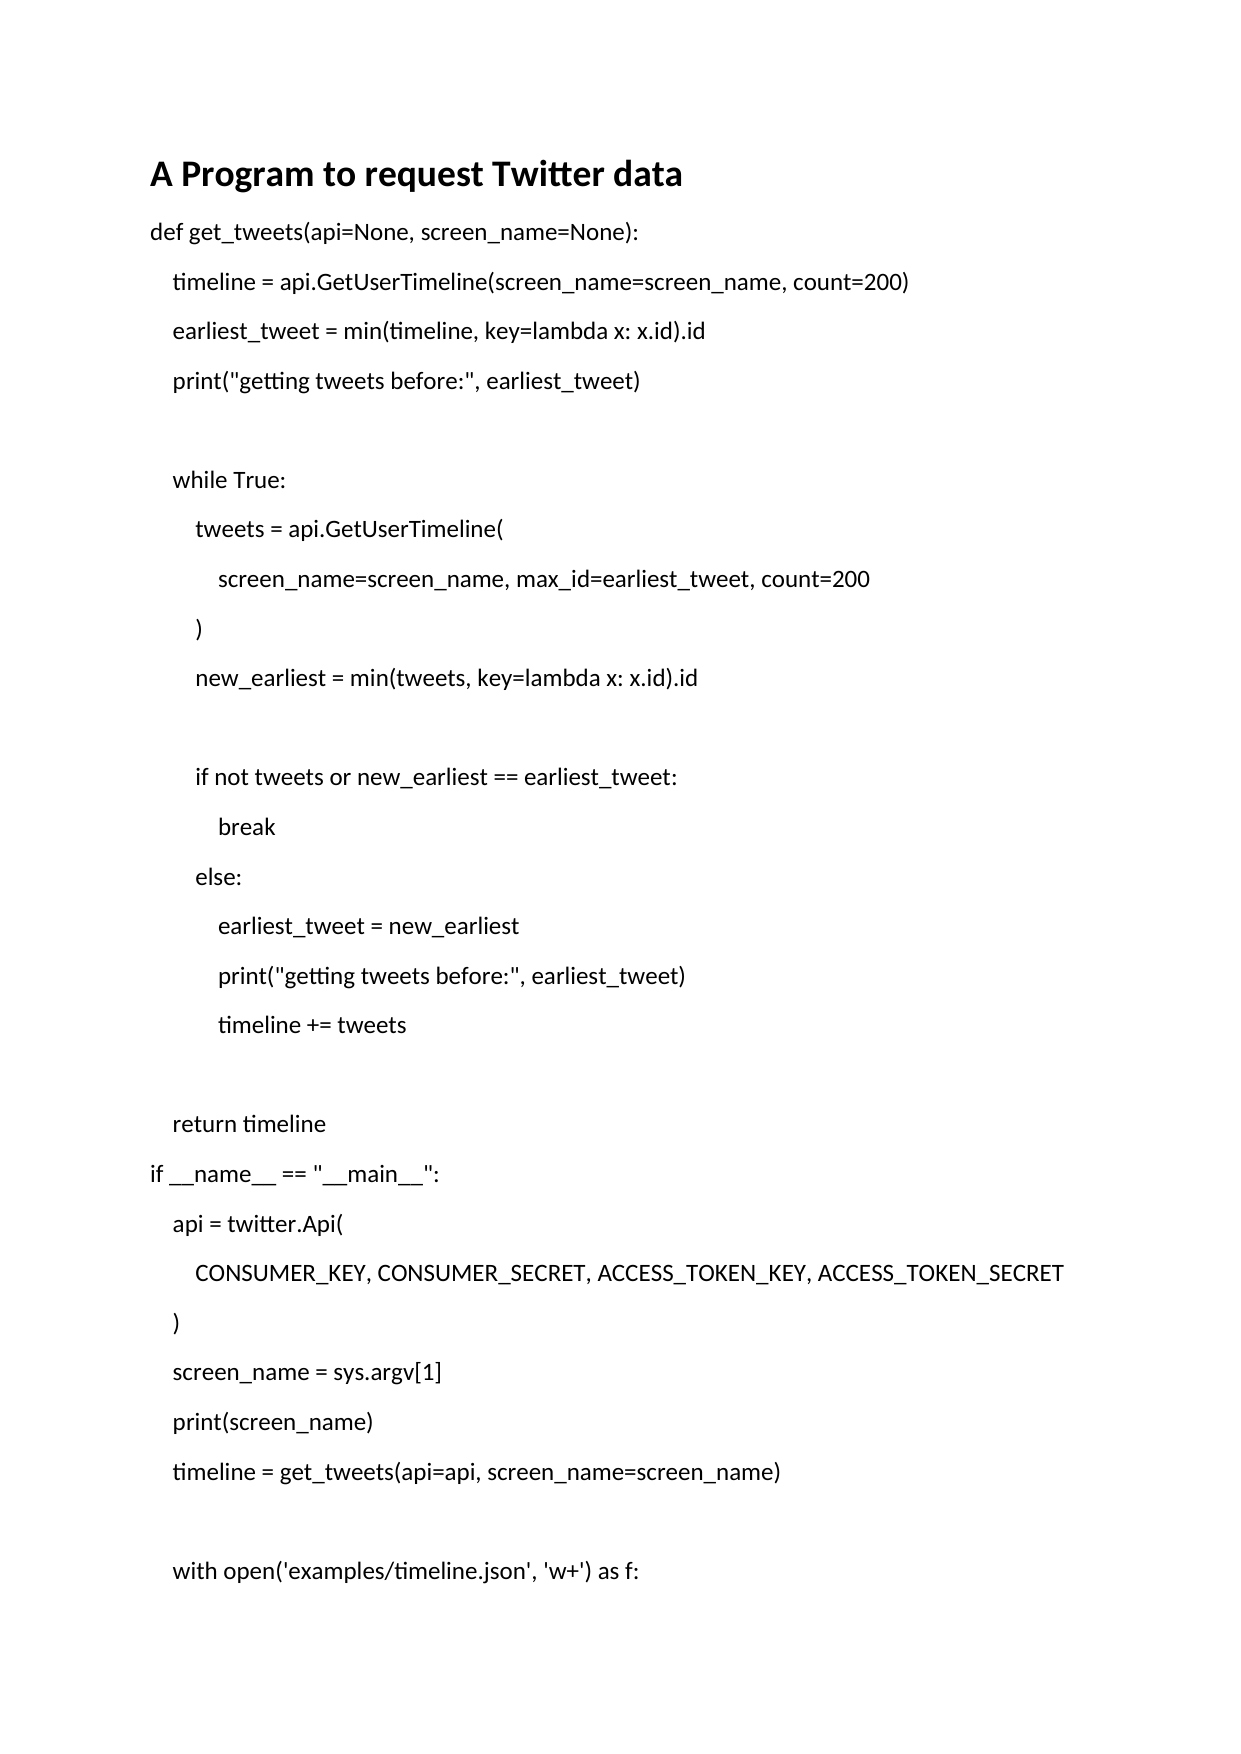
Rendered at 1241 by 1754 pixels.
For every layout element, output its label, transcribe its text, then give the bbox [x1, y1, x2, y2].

text if not tweets or new_earliest == earliest_tweet: [150, 762, 1090, 792]
text else: [150, 861, 1090, 891]
text print("getting tweets before:", earliest_tweet) [150, 960, 1090, 990]
text if __name__ == "__main__": [150, 1158, 1090, 1189]
text return timeline [150, 1109, 1090, 1139]
text earliest_tweet = min(timeline, key=lambda x: x.id).id [150, 315, 1090, 346]
text api = twitter.Api( [150, 1208, 1090, 1238]
text CONSUMER_KEY, CONSUMER_SECRET, ACCESS_TOKEN_KEY, ACCESS_TOKEN_SECRET [150, 1257, 1090, 1288]
text print(screen_name) [150, 1406, 1090, 1437]
text timeline = api.GetUserTimeline(screen_name=screen_name, count=200) [150, 266, 1090, 296]
text A Program to request Twitter data [150, 150, 1090, 196]
text def get_tweets(api=None, screen_name=None): [150, 216, 1090, 247]
text with open('examples/timeline.json', 'w+') as f: [150, 1555, 1090, 1585]
text timeline = get_tweets(api=api, screen_name=screen_name) [150, 1456, 1090, 1486]
text ) [150, 1307, 1090, 1337]
text print("getting tweets before:", earliest_tweet) [150, 365, 1090, 395]
text ) [150, 613, 1090, 643]
text new_earliest = min(tweets, key=lambda x: x.id).id [150, 662, 1090, 693]
text break [150, 811, 1090, 842]
text while True: [150, 464, 1090, 494]
text screen_name = sys.argv[1] [150, 1357, 1090, 1387]
text tweets = api.GetUserTimeline( [150, 514, 1090, 544]
text timeline += tweets [150, 1009, 1090, 1040]
text screen_name=screen_name, max_id=earliest_tweet, count=200 [150, 563, 1090, 594]
text earliest_tweet = new_earliest [150, 910, 1090, 941]
